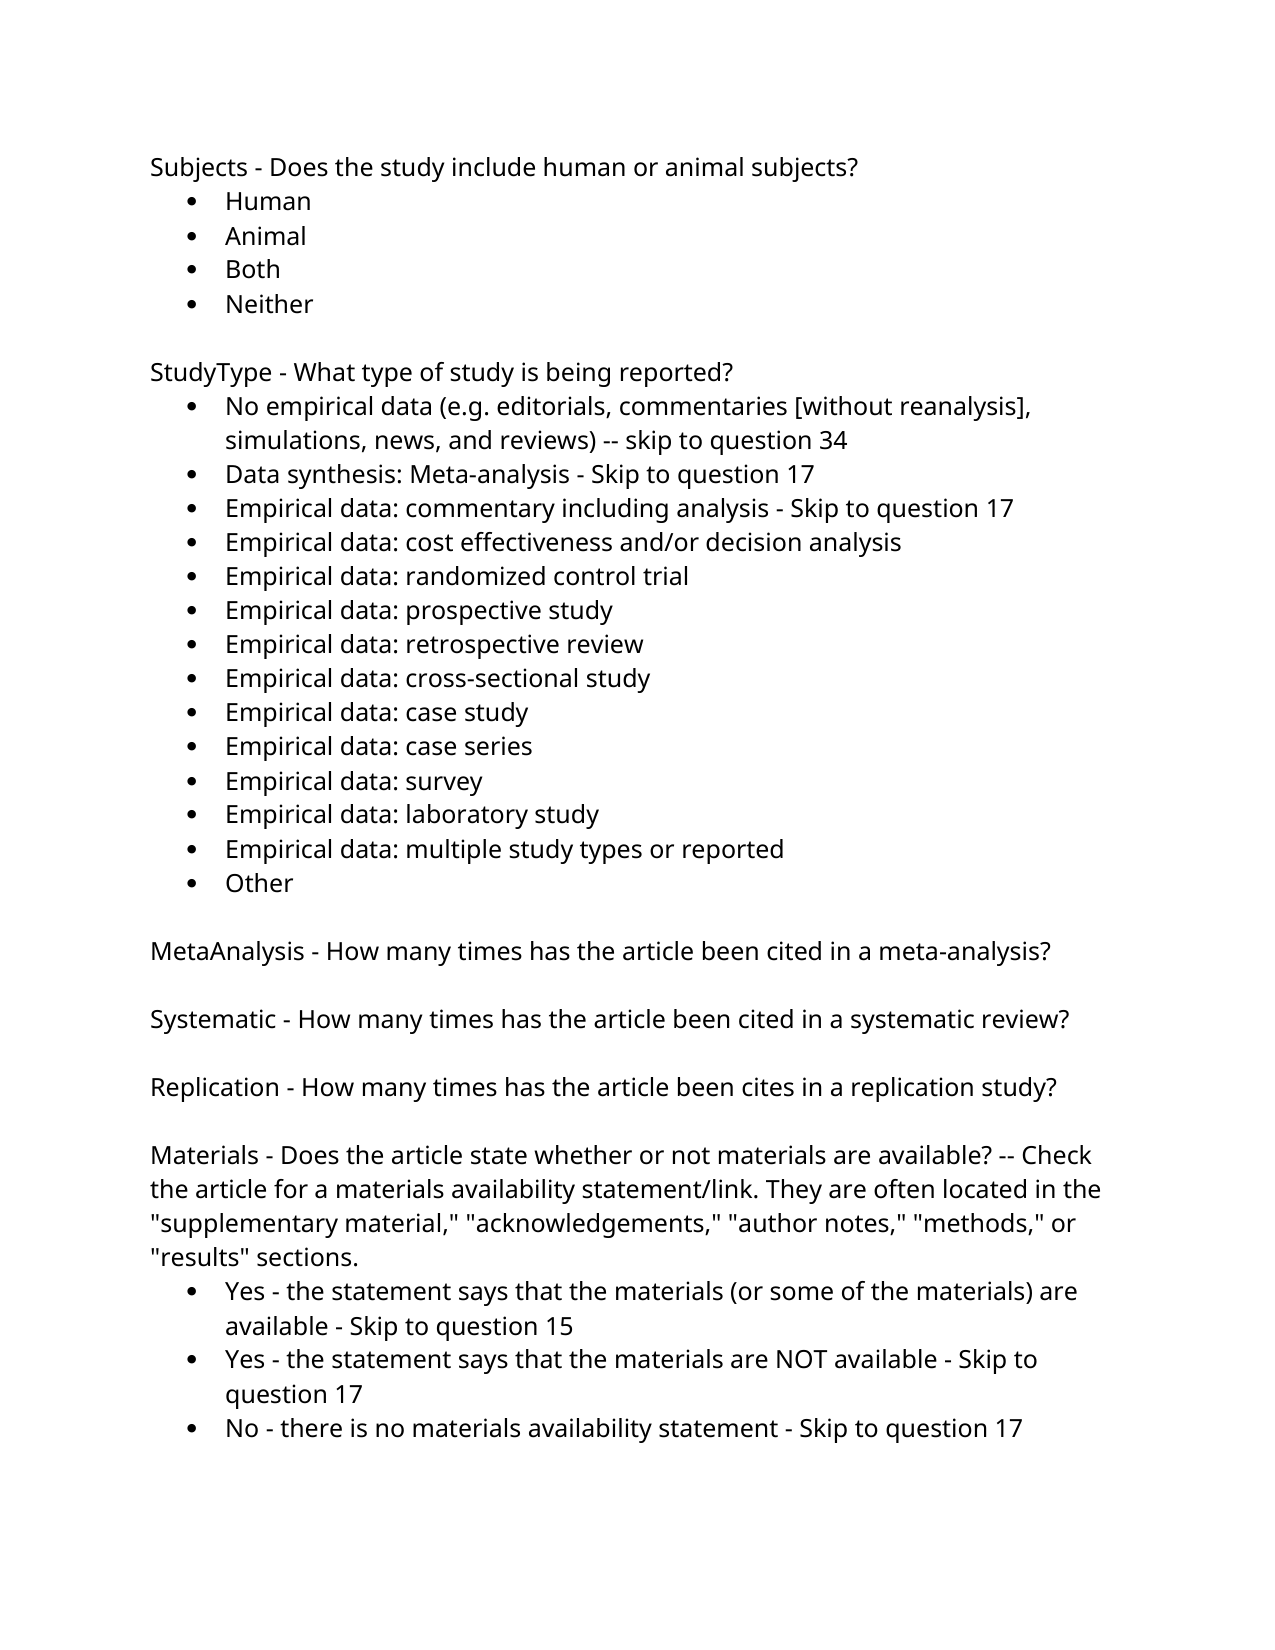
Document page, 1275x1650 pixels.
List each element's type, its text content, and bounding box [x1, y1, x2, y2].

list Empirical data: randomized control trial [187, 559, 1125, 593]
text MetaAnalysis - How many times has the article been cited in a meta-analysis? [150, 933, 1125, 967]
list Empirical data: multiple study types or reported [187, 831, 1125, 865]
list Empirical data: retrospective review [187, 627, 1125, 661]
list Empirical data: cost effectiveness and/or decision analysis [187, 525, 1125, 559]
list Empirical data: survey [187, 763, 1125, 797]
list No empirical data (e.g. editorials, commentaries [without reanalysis], simulations, news, and reviews) -- skip to question 34 [187, 388, 1125, 457]
list Yes - the statement says that the materials (or some of the materials) are available - Skip to question 15 [187, 1274, 1125, 1342]
list Empirical data: commentary including analysis - Skip to question 17 [187, 491, 1125, 525]
list No - there is no materials availability statement - Skip to question 17 [187, 1410, 1125, 1444]
text Materials - Does the article state whether or not materials are available? -- Check the article for a materials availability statement/link. They are often located in the "supplementary material," "acknowledgements," "author notes," "methods," or "results" sections. [150, 1138, 1125, 1274]
text Subjects - Does the study include human or animal subjects? [150, 150, 1125, 184]
list Other [187, 865, 1125, 899]
list Empirical data: prospective study [187, 593, 1125, 627]
list Empirical data: case series [187, 729, 1125, 763]
list Animal [187, 218, 1125, 252]
list Human [187, 184, 1125, 218]
list Empirical data: cross-sectional study [187, 661, 1125, 695]
list Empirical data: laboratory study [187, 797, 1125, 831]
list Empirical data: case study [187, 695, 1125, 729]
list Both [187, 252, 1125, 286]
text Systematic - How many times has the article been cited in a systematic review? [150, 1002, 1125, 1036]
list Data synthesis: Meta-analysis - Skip to question 17 [187, 457, 1125, 491]
text Replication - How many times has the article been cites in a replication study? [150, 1070, 1125, 1104]
list Yes - the statement says that the materials are NOT available - Skip to question 17 [187, 1342, 1125, 1410]
list Neither [187, 286, 1125, 320]
text StudyType - What type of study is being reported? [150, 354, 1125, 388]
